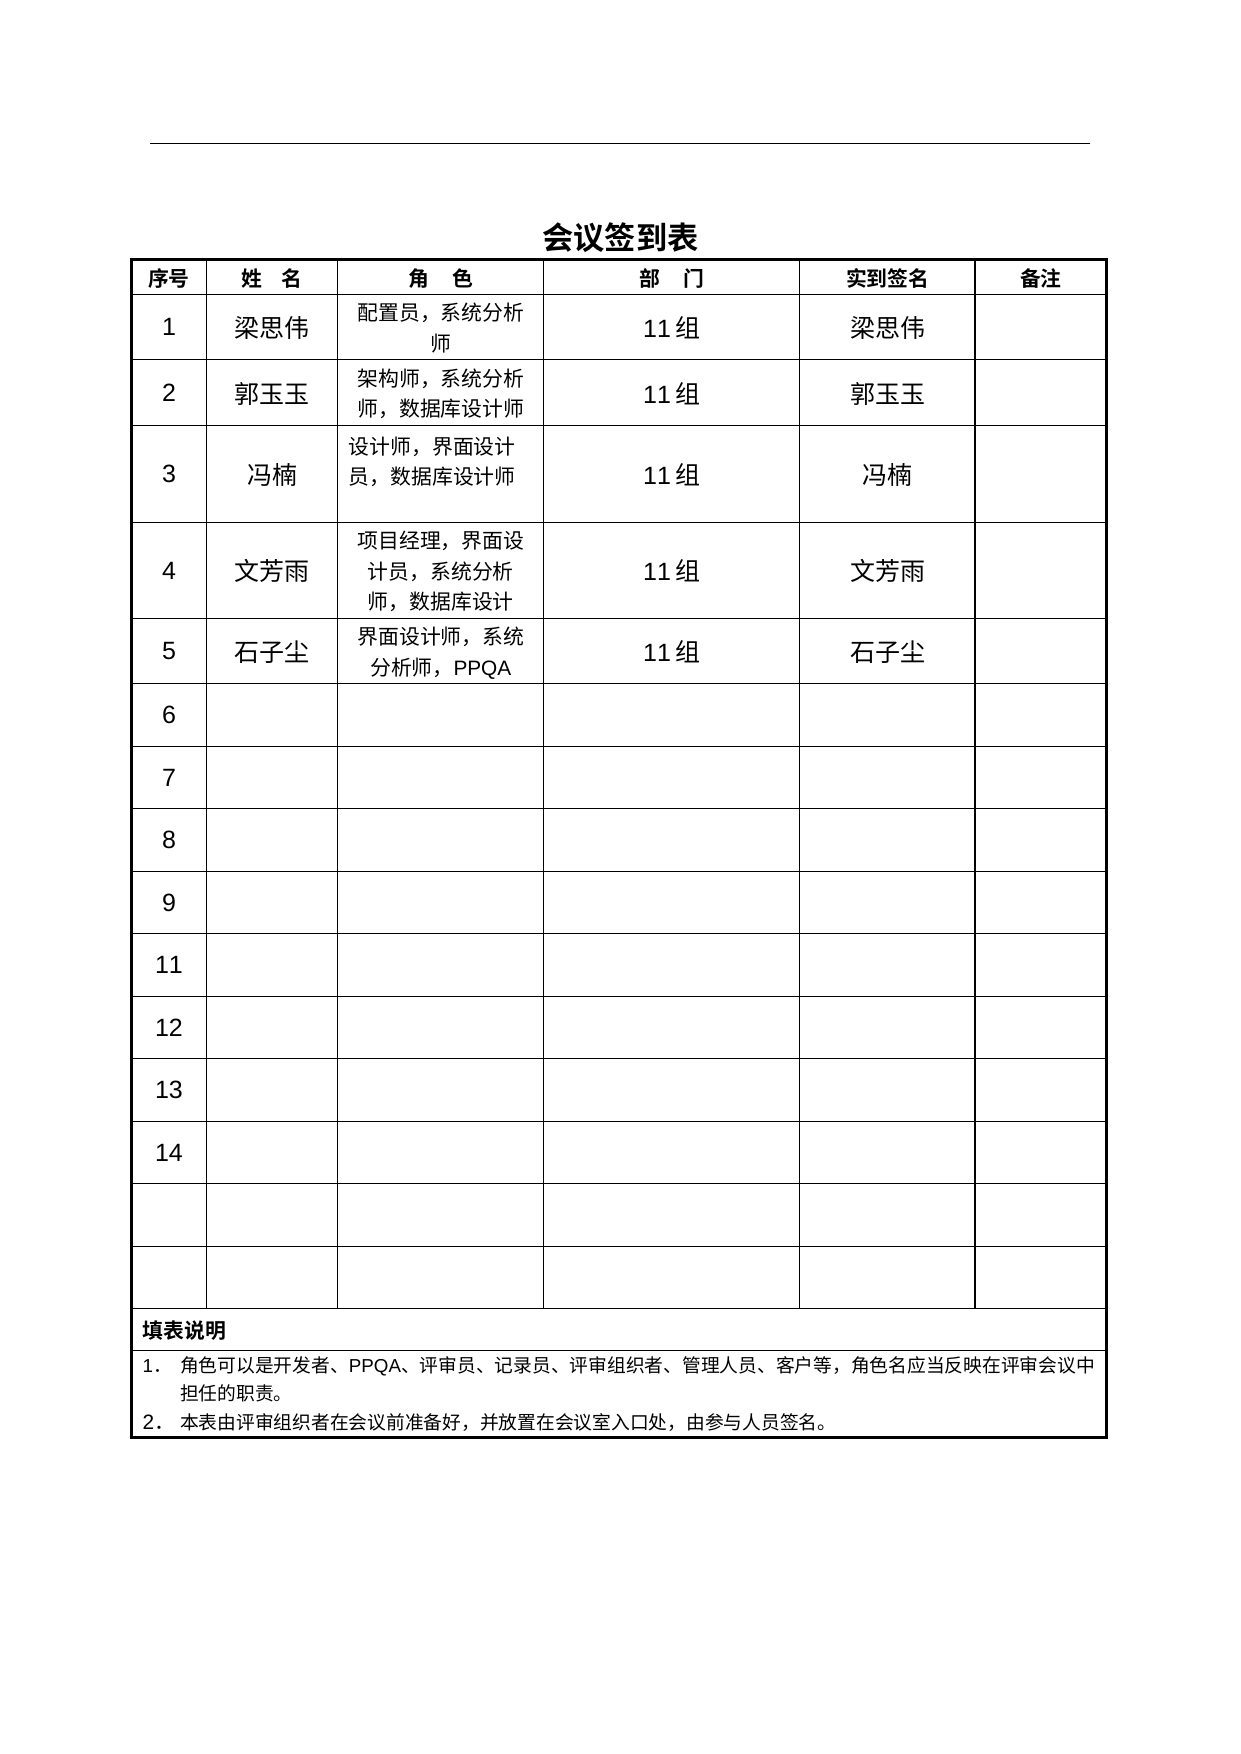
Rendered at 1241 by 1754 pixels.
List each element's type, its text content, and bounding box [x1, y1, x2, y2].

table_cell 文芳雨 [207, 523, 337, 617]
table_cell [976, 360, 1105, 425]
table_cell 11组 [544, 619, 799, 683]
table_cell [338, 1122, 543, 1183]
table_header 序号 [133, 261, 206, 293]
table_cell 郭玉玉 [207, 360, 337, 425]
table_cell [976, 809, 1105, 871]
table_header 角 色 [338, 261, 543, 293]
table_cell [800, 809, 974, 871]
table_cell [207, 1247, 337, 1308]
table_cell 梁思伟 [207, 295, 337, 359]
table_cell [207, 872, 337, 933]
table_cell [338, 1059, 543, 1121]
table_cell [544, 747, 799, 808]
table_cell [338, 747, 543, 808]
table_cell 石子尘 [207, 619, 337, 683]
table_cell 冯楠 [207, 426, 337, 522]
table_cell 13 [133, 1059, 206, 1121]
table_cell 6 [133, 684, 206, 746]
table_cell [544, 934, 799, 996]
table_cell [800, 934, 974, 996]
table_header 姓 名 [207, 261, 337, 293]
table_cell 文芳雨 [800, 523, 974, 617]
table_cell [338, 1247, 543, 1308]
text 会议签到表 [150, 213, 1090, 258]
table_cell [800, 747, 974, 808]
table_cell [976, 295, 1105, 359]
table_cell [800, 684, 974, 746]
table_cell 1 [133, 295, 206, 359]
table_cell 架构师，系统分析师，数据库设计师 [338, 360, 543, 425]
table_cell [976, 1247, 1105, 1308]
table_cell 8 [133, 809, 206, 871]
table_cell 填表说明 [133, 1309, 1105, 1350]
table_cell 郭玉玉 [800, 360, 974, 425]
table_cell 石子尘 [800, 619, 974, 683]
table_cell [207, 1122, 337, 1183]
table_cell [976, 997, 1105, 1058]
table_cell [976, 426, 1105, 522]
table_cell [544, 684, 799, 746]
table_cell [976, 1184, 1105, 1246]
table_cell [338, 684, 543, 746]
table_cell [207, 809, 337, 871]
table_cell [976, 619, 1105, 683]
table_cell [338, 872, 543, 933]
table_cell [976, 934, 1105, 996]
table_cell [976, 523, 1105, 617]
table_cell 2 [133, 360, 206, 425]
table_cell [800, 1184, 974, 1246]
table_cell [800, 872, 974, 933]
table_cell [133, 1247, 206, 1308]
table_cell [544, 1122, 799, 1183]
table_cell 11组 [544, 360, 799, 425]
table_cell [207, 1059, 337, 1121]
table_cell [800, 997, 974, 1058]
table_cell [976, 1059, 1105, 1121]
table_cell [544, 1247, 799, 1308]
table_cell 角色可以是开发者、PPQA、评审员、记录员、评审组织者、管理人员、客户等，角色名应当反映在评审会议中担任的职责。 本表由评审组织者在会议前准备好，并放置在会议室入口处，由参与人员签名。 [133, 1351, 1105, 1436]
table_cell 11组 [544, 426, 799, 522]
table_cell 7 [133, 747, 206, 808]
table_cell 11组 [544, 295, 799, 359]
table_cell [544, 1184, 799, 1246]
table_cell [207, 1184, 337, 1246]
table_cell 设计师，界面设计员，数据库设计师 [338, 426, 543, 522]
table_cell [544, 872, 799, 933]
table_cell 11组 [544, 523, 799, 617]
table_cell [338, 934, 543, 996]
table_cell 梁思伟 [800, 295, 974, 359]
table_cell [207, 997, 337, 1058]
table_cell [207, 747, 337, 808]
table_cell 12 [133, 997, 206, 1058]
table_header 部 门 [544, 261, 799, 293]
table_cell [544, 997, 799, 1058]
table_cell 界面设计师，系统分析师，PPQA [338, 619, 543, 683]
table_cell 9 [133, 872, 206, 933]
table_cell [976, 872, 1105, 933]
table_cell [338, 997, 543, 1058]
table_cell [800, 1247, 974, 1308]
table_cell [976, 684, 1105, 746]
table_cell 冯楠 [800, 426, 974, 522]
table_cell 11 [133, 934, 206, 996]
table_cell [544, 1059, 799, 1121]
table_cell [544, 809, 799, 871]
table_cell [207, 934, 337, 996]
table_header 实到签名 [800, 261, 974, 293]
table_cell 14 [133, 1122, 206, 1183]
table_cell 3 [133, 426, 206, 522]
table_cell [133, 1184, 206, 1246]
table_cell [800, 1122, 974, 1183]
table_cell [976, 747, 1105, 808]
table_cell 项目经理，界面设计员，系统分析师，数据库设计 [338, 523, 543, 617]
table_cell [338, 809, 543, 871]
table_cell 配置员，系统分析师 [338, 295, 543, 359]
table_cell [800, 1059, 974, 1121]
table_cell 4 [133, 523, 206, 617]
table_cell [338, 1184, 543, 1246]
table_cell 5 [133, 619, 206, 683]
table_header 备注 [976, 261, 1105, 293]
table_cell [207, 684, 337, 746]
table_cell [976, 1122, 1105, 1183]
